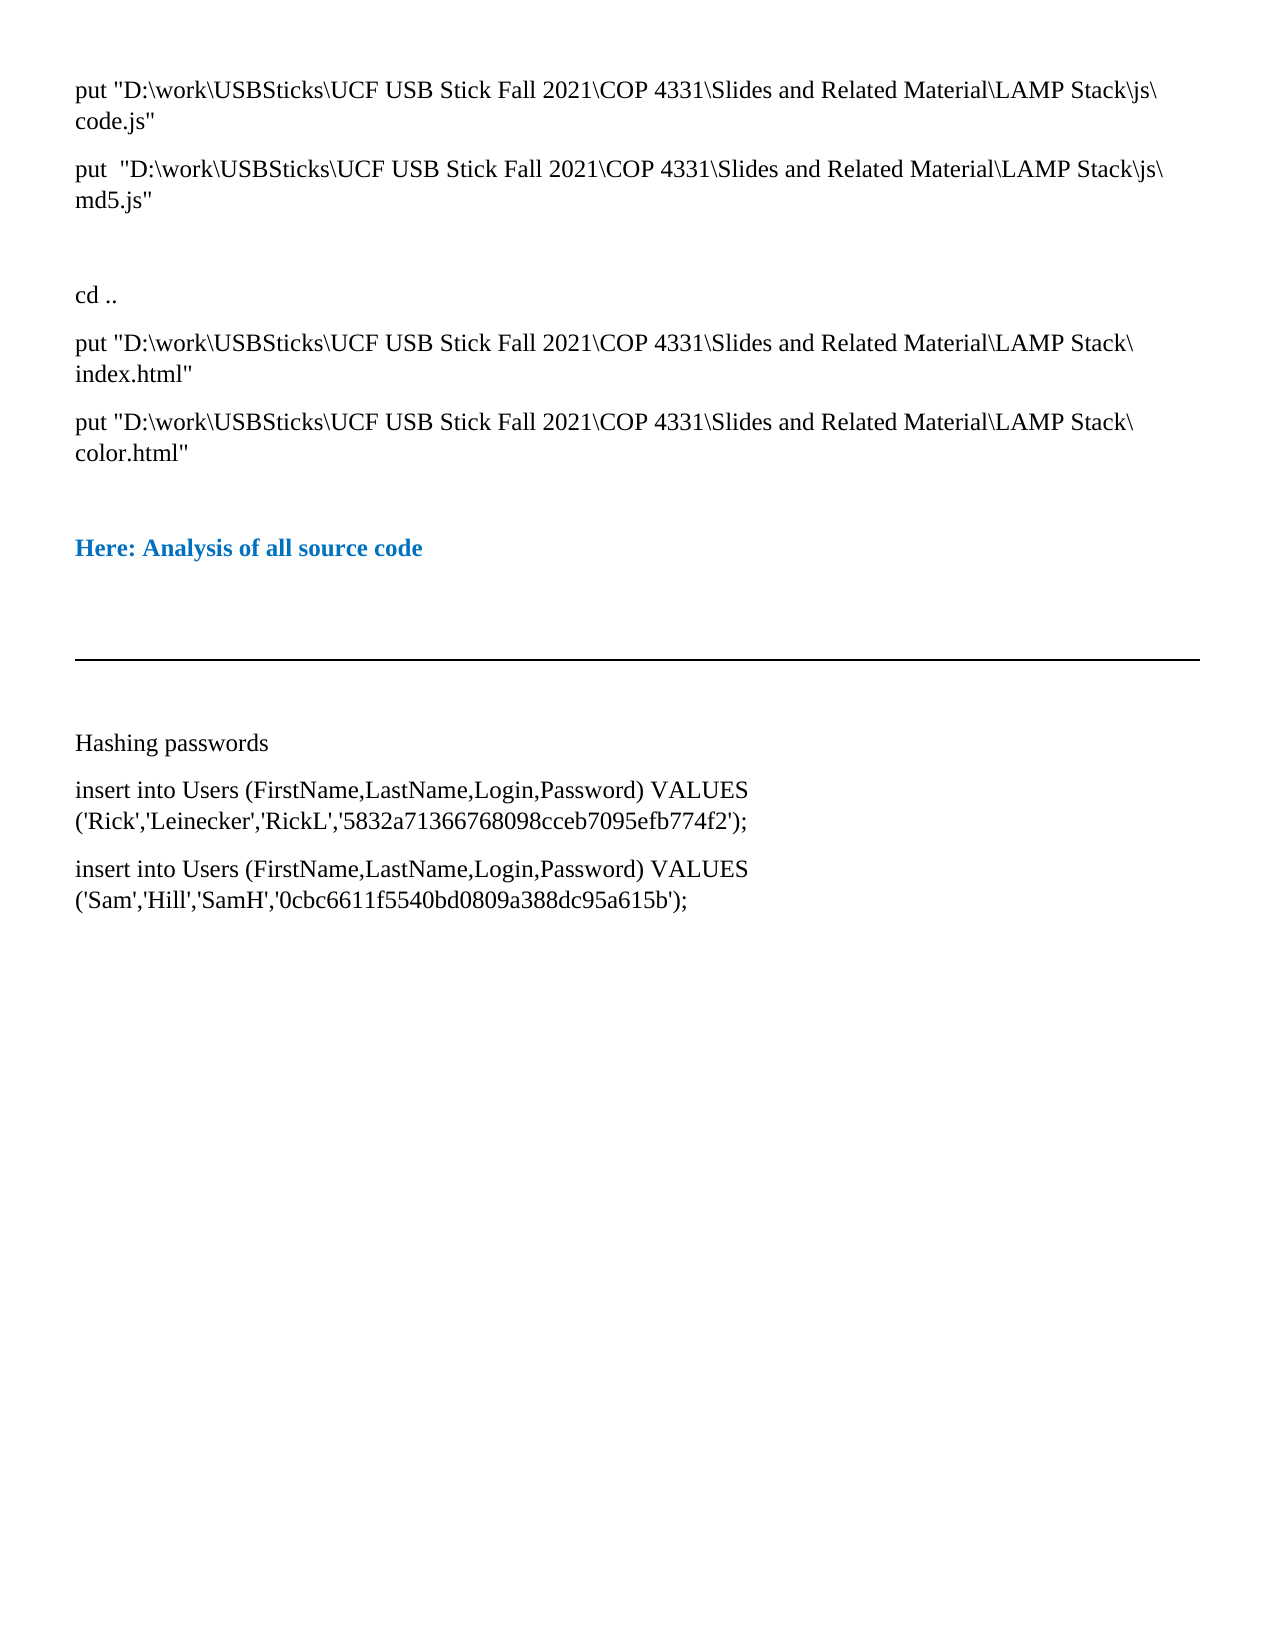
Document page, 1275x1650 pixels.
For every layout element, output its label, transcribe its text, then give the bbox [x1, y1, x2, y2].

text put "D:\work\USBSticks\UCF USB Stick Fall 2021\COP 4331\Slides and Related Material\LAMP Stack\index.html" [75, 328, 1200, 388]
text cd .. [75, 280, 1200, 309]
text put "D:\work\USBSticks\UCF USB Stick Fall 2021\COP 4331\Slides and Related Material\LAMP Stack\js\code.js" [75, 75, 1200, 135]
text put "D:\work\USBSticks\UCF USB Stick Fall 2021\COP 4331\Slides and Related Material\LAMP Stack\color.html" [75, 407, 1200, 466]
text insert into Users (FirstName,LastName,Login,Password) VALUES ('Sam','Hill','SamH','0cbc6611f5540bd0809a388dc95a615b'); [75, 854, 1200, 914]
text put "D:\work\USBSticks\UCF USB Stick Fall 2021\COP 4331\Slides and Related Material\LAMP Stack\js\md5.js" [75, 154, 1200, 213]
text insert into Users (FirstName,LastName,Login,Password) VALUES ('Rick','Leinecker','RickL','5832a71366768098cceb7095efb774f2'); [75, 775, 1200, 835]
text Hashing passwords [75, 728, 1200, 756]
text Here: Analysis of all source code [75, 533, 1200, 562]
